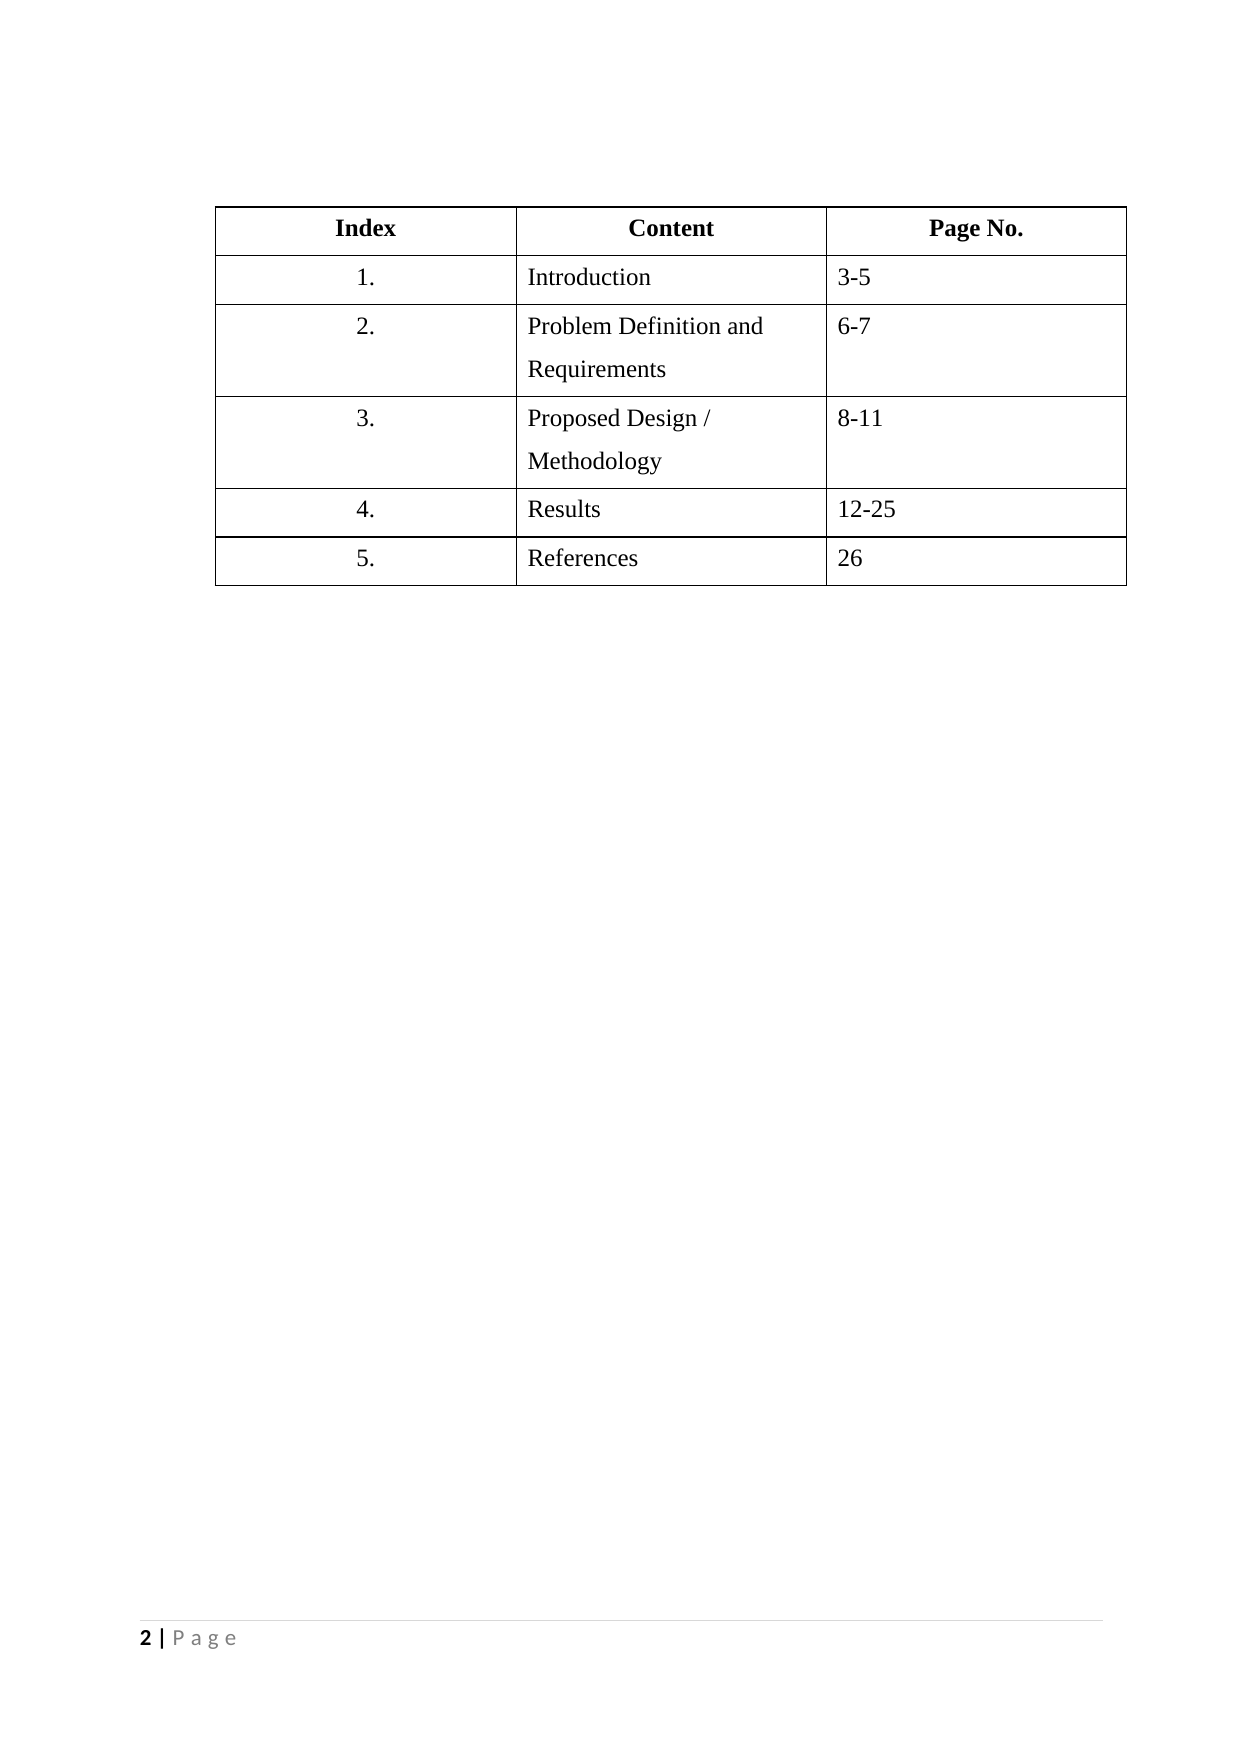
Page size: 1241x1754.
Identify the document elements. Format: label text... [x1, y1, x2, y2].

table_cell 3. [216, 397, 516, 488]
table_cell 6-7 [827, 305, 1126, 396]
table_cell Results [517, 489, 826, 536]
table_header Page No. [827, 208, 1126, 255]
table_cell References [517, 538, 826, 585]
table_cell 8-11 [827, 397, 1126, 488]
table_cell 2. [216, 305, 516, 396]
table_cell Problem Definition and Requirements [517, 305, 826, 396]
table_cell 3-5 [827, 256, 1126, 304]
table_cell 4. [216, 489, 516, 536]
table_cell Proposed Design / Methodology [517, 397, 826, 488]
table_cell 12-25 [827, 489, 1126, 536]
table_cell Introduction [517, 256, 826, 304]
table_cell 26 [827, 538, 1126, 585]
table_cell 5. [216, 538, 516, 585]
table_header Index [216, 208, 516, 255]
table_header Content [517, 208, 826, 255]
table_cell 1. [216, 256, 516, 304]
